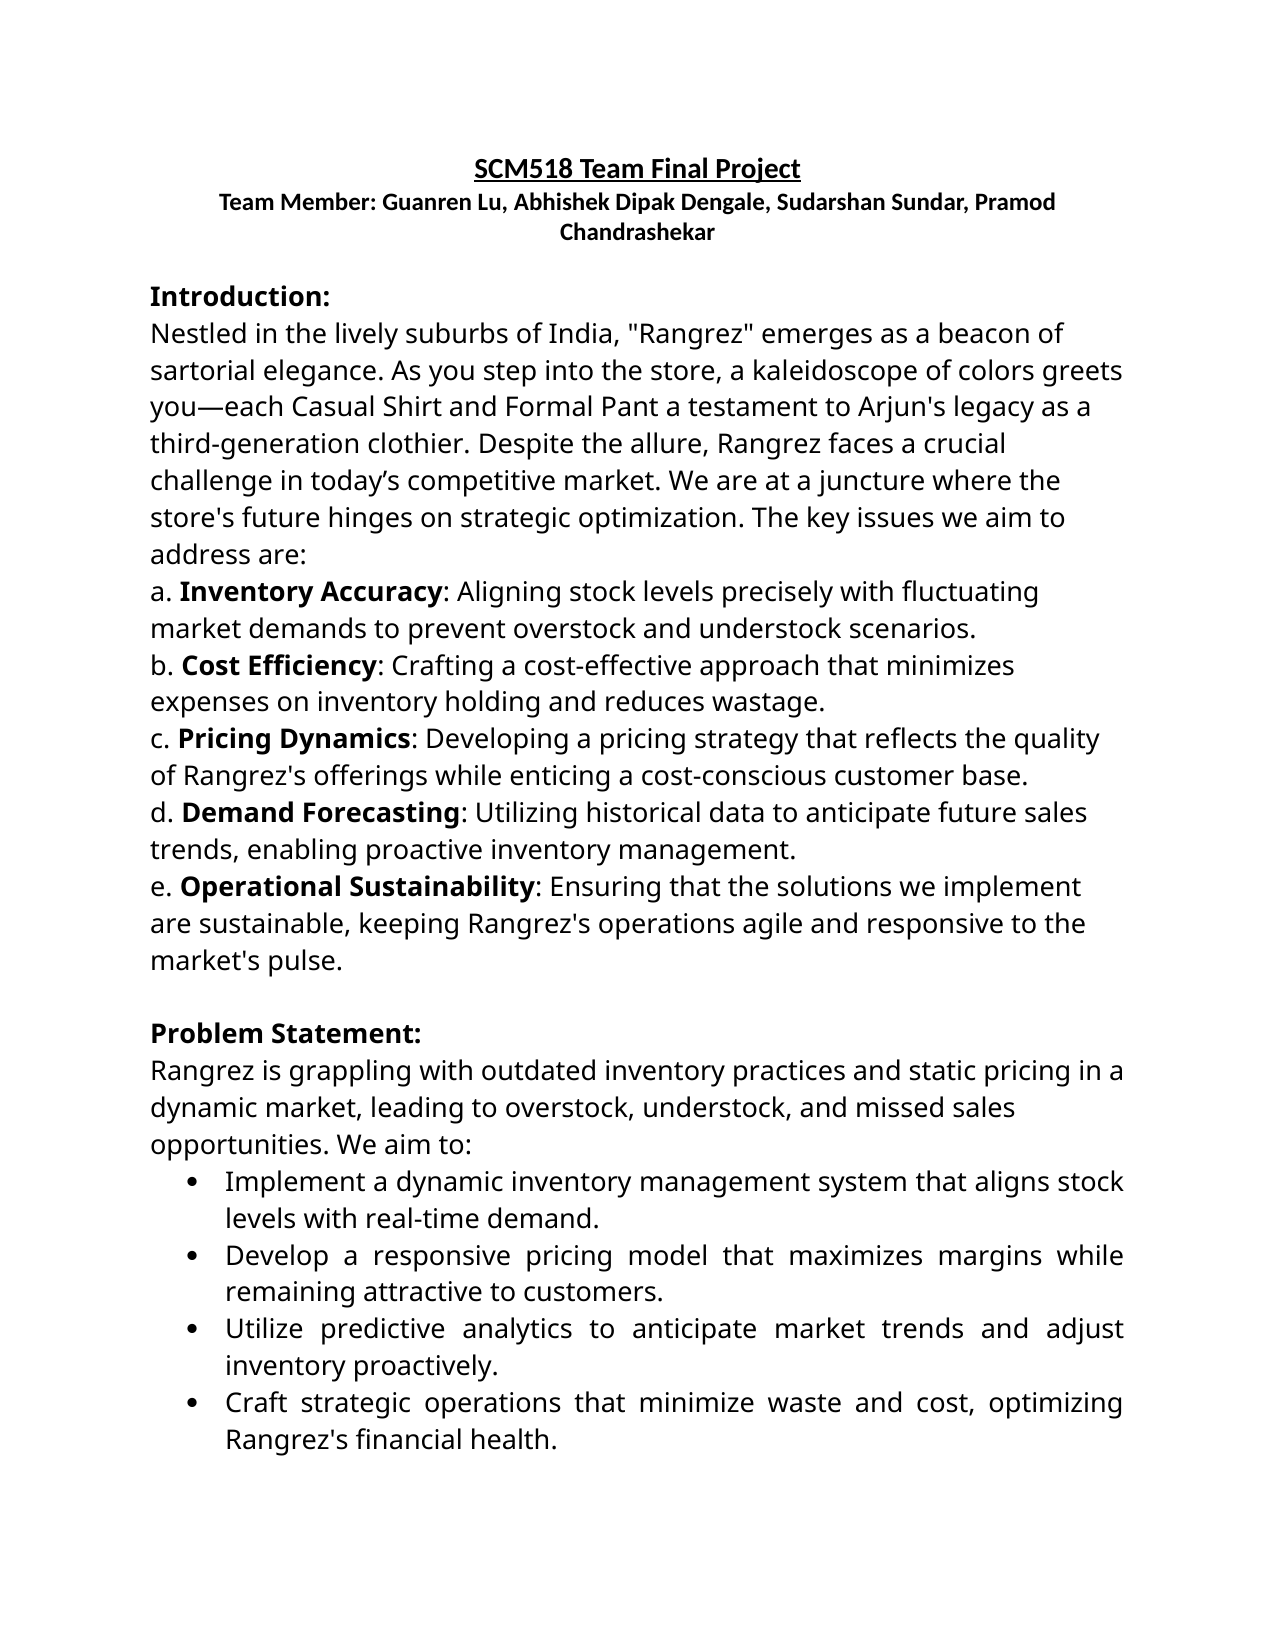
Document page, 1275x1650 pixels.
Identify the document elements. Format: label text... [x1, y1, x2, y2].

text Introduction: [150, 277, 1125, 314]
text Team Member: Guanren Lu, Abhishek Dipak Dengale, Sudarshan Sundar, Pramod Chandrashekar [150, 186, 1125, 247]
text c. Pricing Dynamics: Developing a pricing strategy that reflects the quality of Rangrez's offerings while enticing a cost-conscious customer base. [150, 720, 1125, 793]
list Utilize predictive analytics to anticipate market trends and adjust inventory proactively. [187, 1310, 1125, 1383]
text e. Operational Sustainability: Ensuring that the solutions we implement are sustainable, keeping Rangrez's operations agile and responsive to the market's pulse. [150, 867, 1125, 978]
text Nestled in the lively suburbs of India, "Rangrez" emerges as a beacon of sartorial elegance. As you step into the store, a kaleidoscope of colors greets you—each Casual Shirt and Formal Pant a testament to Arjun's legacy as a third-generation clothier. Despite the allure, Rangrez faces a crucial challenge in today’s competitive market. We are at a juncture where the store's future hinges on strategic optimization. The key issues we aim to address are: [150, 314, 1125, 572]
text Problem Statement: [150, 1015, 1125, 1052]
list Develop a responsive pricing model that maximizes margins while remaining attractive to customers. [187, 1236, 1125, 1310]
text d. Demand Forecasting: Utilizing historical data to anticipate future sales trends, enabling proactive inventory management. [150, 793, 1125, 867]
list Craft strategic operations that minimize waste and cost, optimizing Rangrez's financial health. [187, 1383, 1125, 1457]
text b. Cost Efficiency: Crafting a cost-effective approach that minimizes expenses on inventory holding and reduces wastage. [150, 646, 1125, 720]
text Rangrez is grappling with outdated inventory practices and static pricing in a dynamic market, leading to overstock, understock, and missed sales opportunities. We aim to: [150, 1052, 1125, 1162]
text a. Inventory Accuracy: Aligning stock levels precisely with fluctuating market demands to prevent overstock and understock scenarios. [150, 572, 1125, 646]
list Implement a dynamic inventory management system that aligns stock levels with real-time demand. [187, 1162, 1125, 1236]
text SCM518 Team Final Project [150, 150, 1125, 186]
